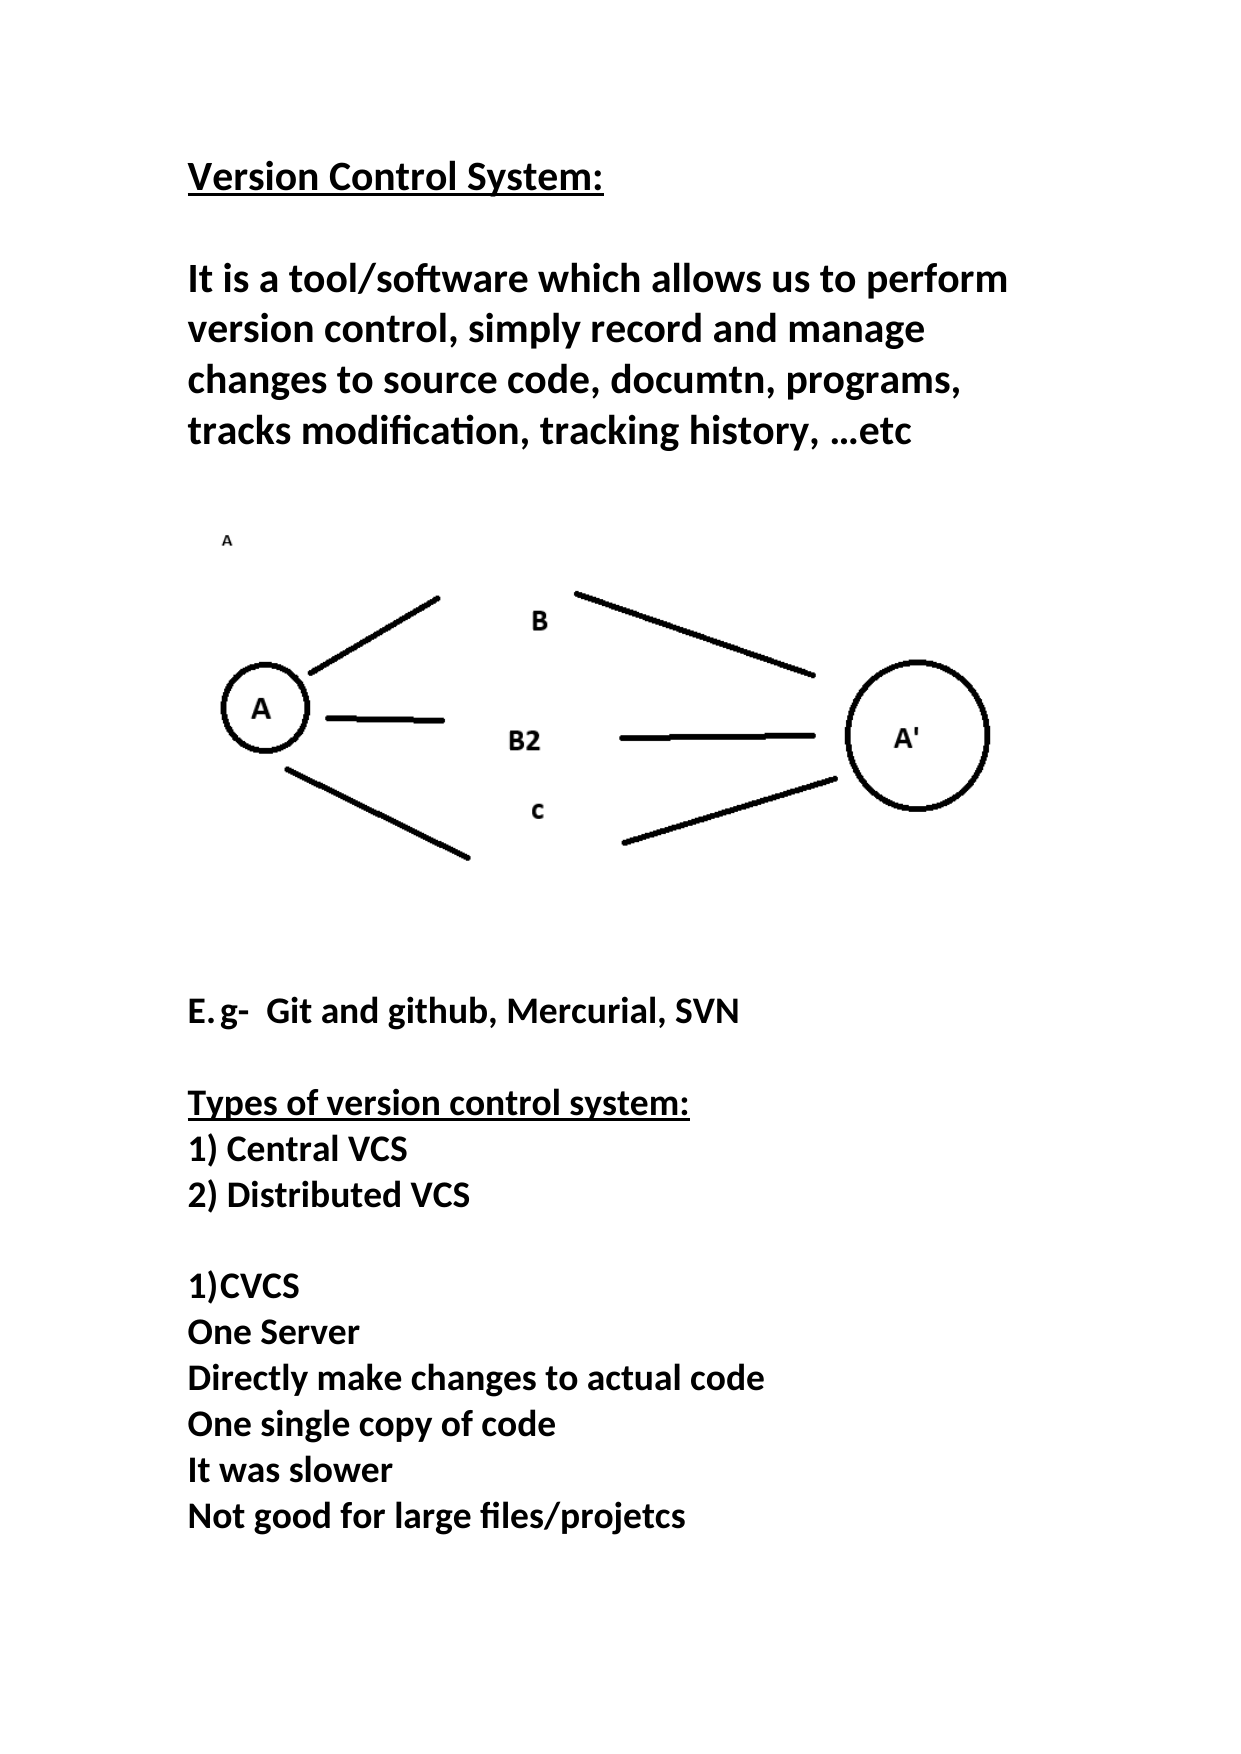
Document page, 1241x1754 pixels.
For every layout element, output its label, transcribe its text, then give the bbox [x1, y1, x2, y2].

list Directly make changes to actual code [187, 1354, 1053, 1400]
list It was slower [187, 1446, 1053, 1492]
list Distributed VCS [187, 1171, 1053, 1217]
list Types of version control system: [187, 1079, 1053, 1125]
list Version Control System: [187, 150, 1053, 201]
list Central VCS [187, 1125, 1053, 1171]
list g- Git and github, Mercurial, SVN [187, 987, 1053, 1033]
list It is a tool/software which allows us to perform version control, simply record and manage changes to source code, documtn, programs, tracks modification, tracking history, …etc [187, 252, 1053, 455]
list One single copy of code [187, 1400, 1053, 1446]
list Not good for large files/projetcs [187, 1492, 1053, 1537]
picture [187, 505, 1053, 962]
list One Server [187, 1308, 1053, 1354]
list CVCS [187, 1262, 1053, 1308]
